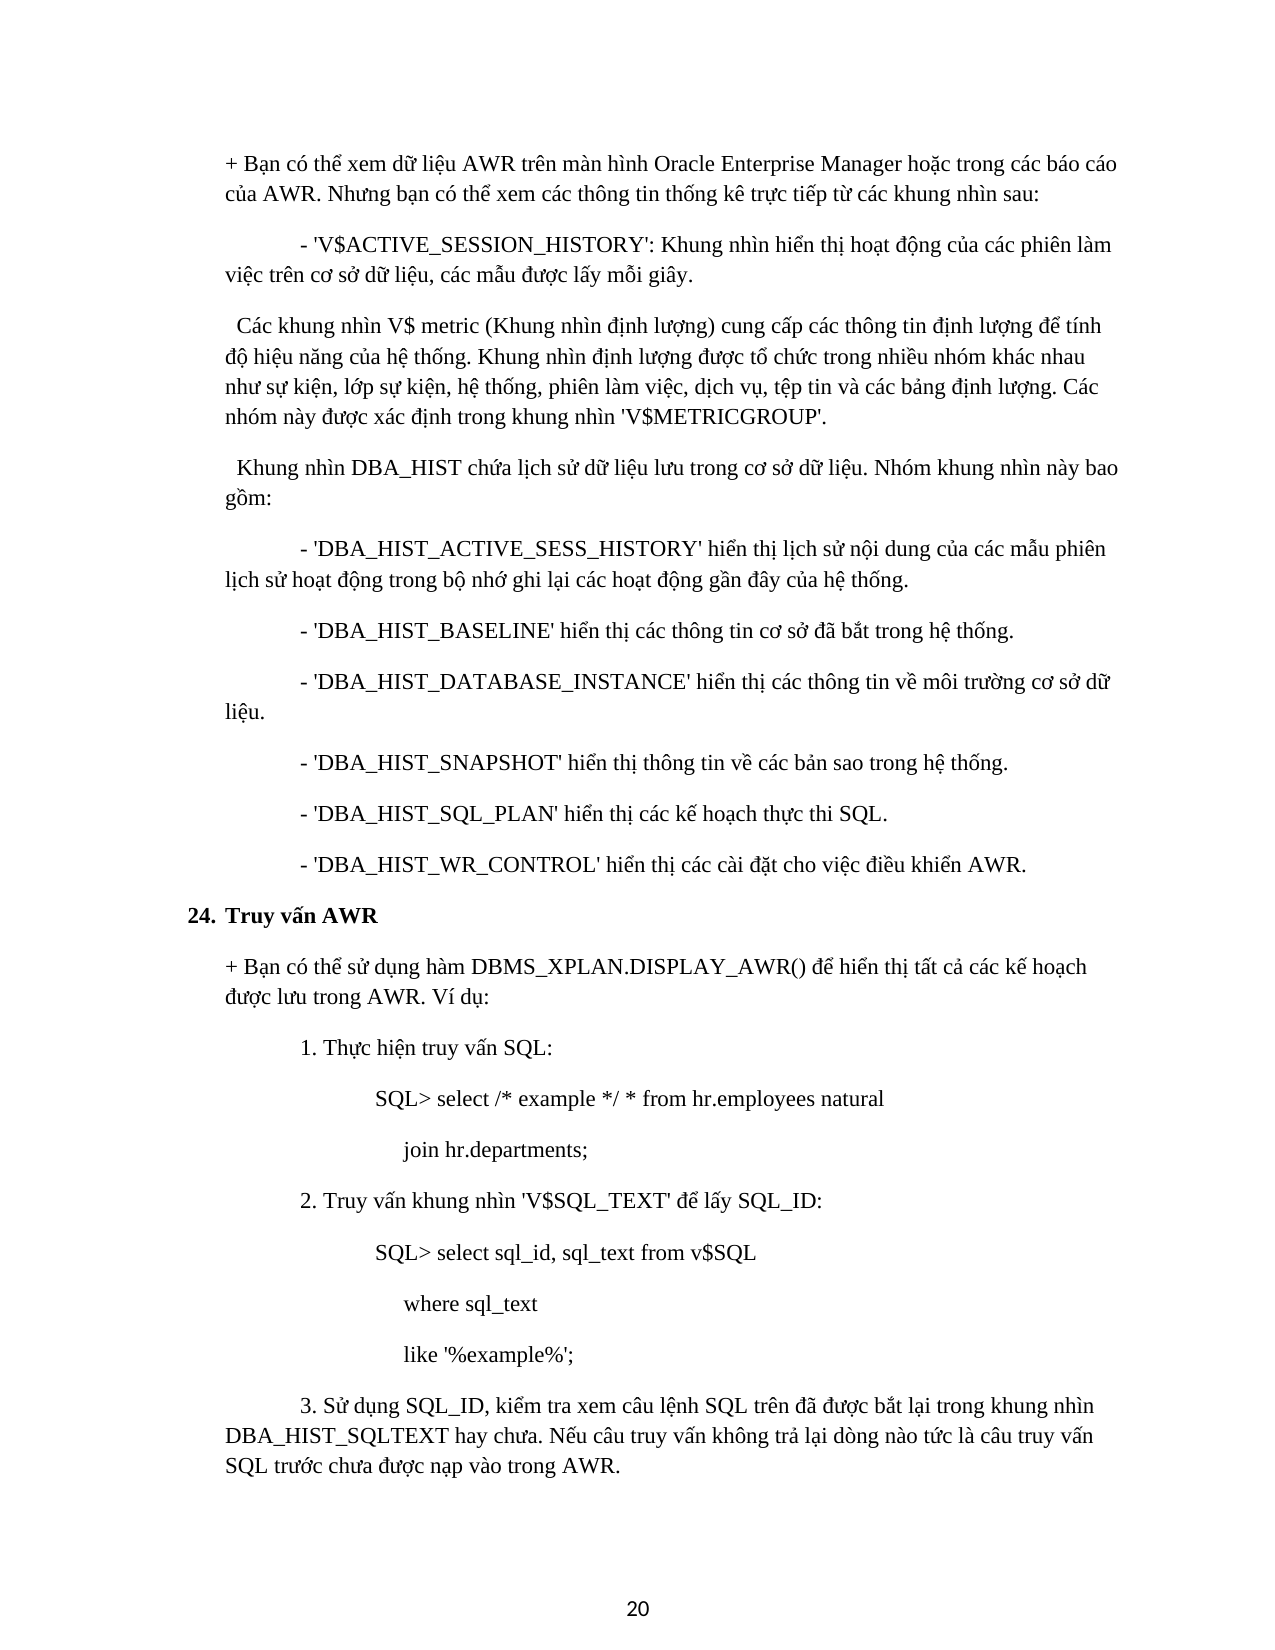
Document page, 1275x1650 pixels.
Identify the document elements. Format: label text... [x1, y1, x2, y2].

text Khung nhìn DBA_HIST chứa lịch sử dữ liệu lưu trong cơ sở dữ liệu. Nhóm khung nhìn này bao gồm: [225, 454, 1125, 511]
text 1. Thực hiện truy vấn SQL: [225, 1034, 1125, 1061]
text like '%example%'; [225, 1341, 1125, 1367]
list Truy vấn AWR [187, 902, 1125, 928]
text + Bạn có thể sử dụng hàm DBMS_XPLAN.DISPLAY_AWR() để hiển thị tất cả các kế hoạch được lưu trong AWR. Ví dụ: [225, 953, 1125, 1010]
text - 'V$ACTIVE_SESSION_HISTORY': Khung nhìn hiển thị hoạt động của các phiên làm việc trên cơ sở dữ liệu, các mẫu được lấy mỗi giây. [225, 231, 1125, 288]
text 3. Sử dụng SQL_ID, kiểm tra xem câu lệnh SQL trên đã được bắt lại trong khung nhìn DBA_HIST_SQLTEXT hay chưa. Nếu câu truy vấn không trả lại dòng nào tức là câu truy vấn SQL trước chưa được nạp vào trong AWR. [225, 1392, 1125, 1478]
text - 'DBA_HIST_ACTIVE_SESS_HISTORY' hiển thị lịch sử nội dung của các mẫu phiên lịch sử hoạt động trong bộ nhớ ghi lại các hoạt động gần đây của hệ thống. [225, 535, 1125, 592]
text SQL> select sql_id, sql_text from v$SQL [225, 1238, 1125, 1265]
text - 'DBA_HIST_WR_CONTROL' hiển thị các cài đặt cho việc điều khiển AWR. [225, 851, 1125, 877]
text - 'DBA_HIST_SQL_PLAN' hiển thị các kế hoạch thực thi SQL. [225, 800, 1125, 826]
text where sql_text [225, 1289, 1125, 1316]
text join hr.departments; [225, 1136, 1125, 1163]
text - 'DBA_HIST_DATABASE_INSTANCE' hiển thị các thông tin về môi trường cơ sở dữ liệu. [225, 668, 1125, 724]
text 2. Truy vấn khung nhìn 'V$SQL_TEXT' để lấy SQL_ID: [225, 1187, 1125, 1214]
text Các khung nhìn V$ metric (Khung nhìn định lượng) cung cấp các thông tin định lượng để tính độ hiệu năng của hệ thống. Khung nhìn định lượng được tổ chức trong nhiều nhóm khác nhau như sự kiện, lớp sự kiện, hệ thống, phiên làm việc, dịch vụ, tệp tin và các bảng định lượng. Các nhóm này được xác định trong khung nhìn 'V$METRICGROUP'. [225, 312, 1125, 429]
text - 'DBA_HIST_BASELINE' hiển thị các thông tin cơ sở đã bắt trong hệ thống. [225, 617, 1125, 643]
text + Bạn có thể xem dữ liệu AWR trên màn hình Oracle Enterprise Manager hoặc trong các báo cáo của AWR. Nhưng bạn có thể xem các thông tin thống kê trực tiếp từ các khung nhìn sau: [225, 150, 1125, 207]
text SQL> select /* example */ * from hr.employees natural [225, 1085, 1125, 1112]
text - 'DBA_HIST_SNAPSHOT' hiển thị thông tin về các bản sao trong hệ thống. [225, 749, 1125, 775]
